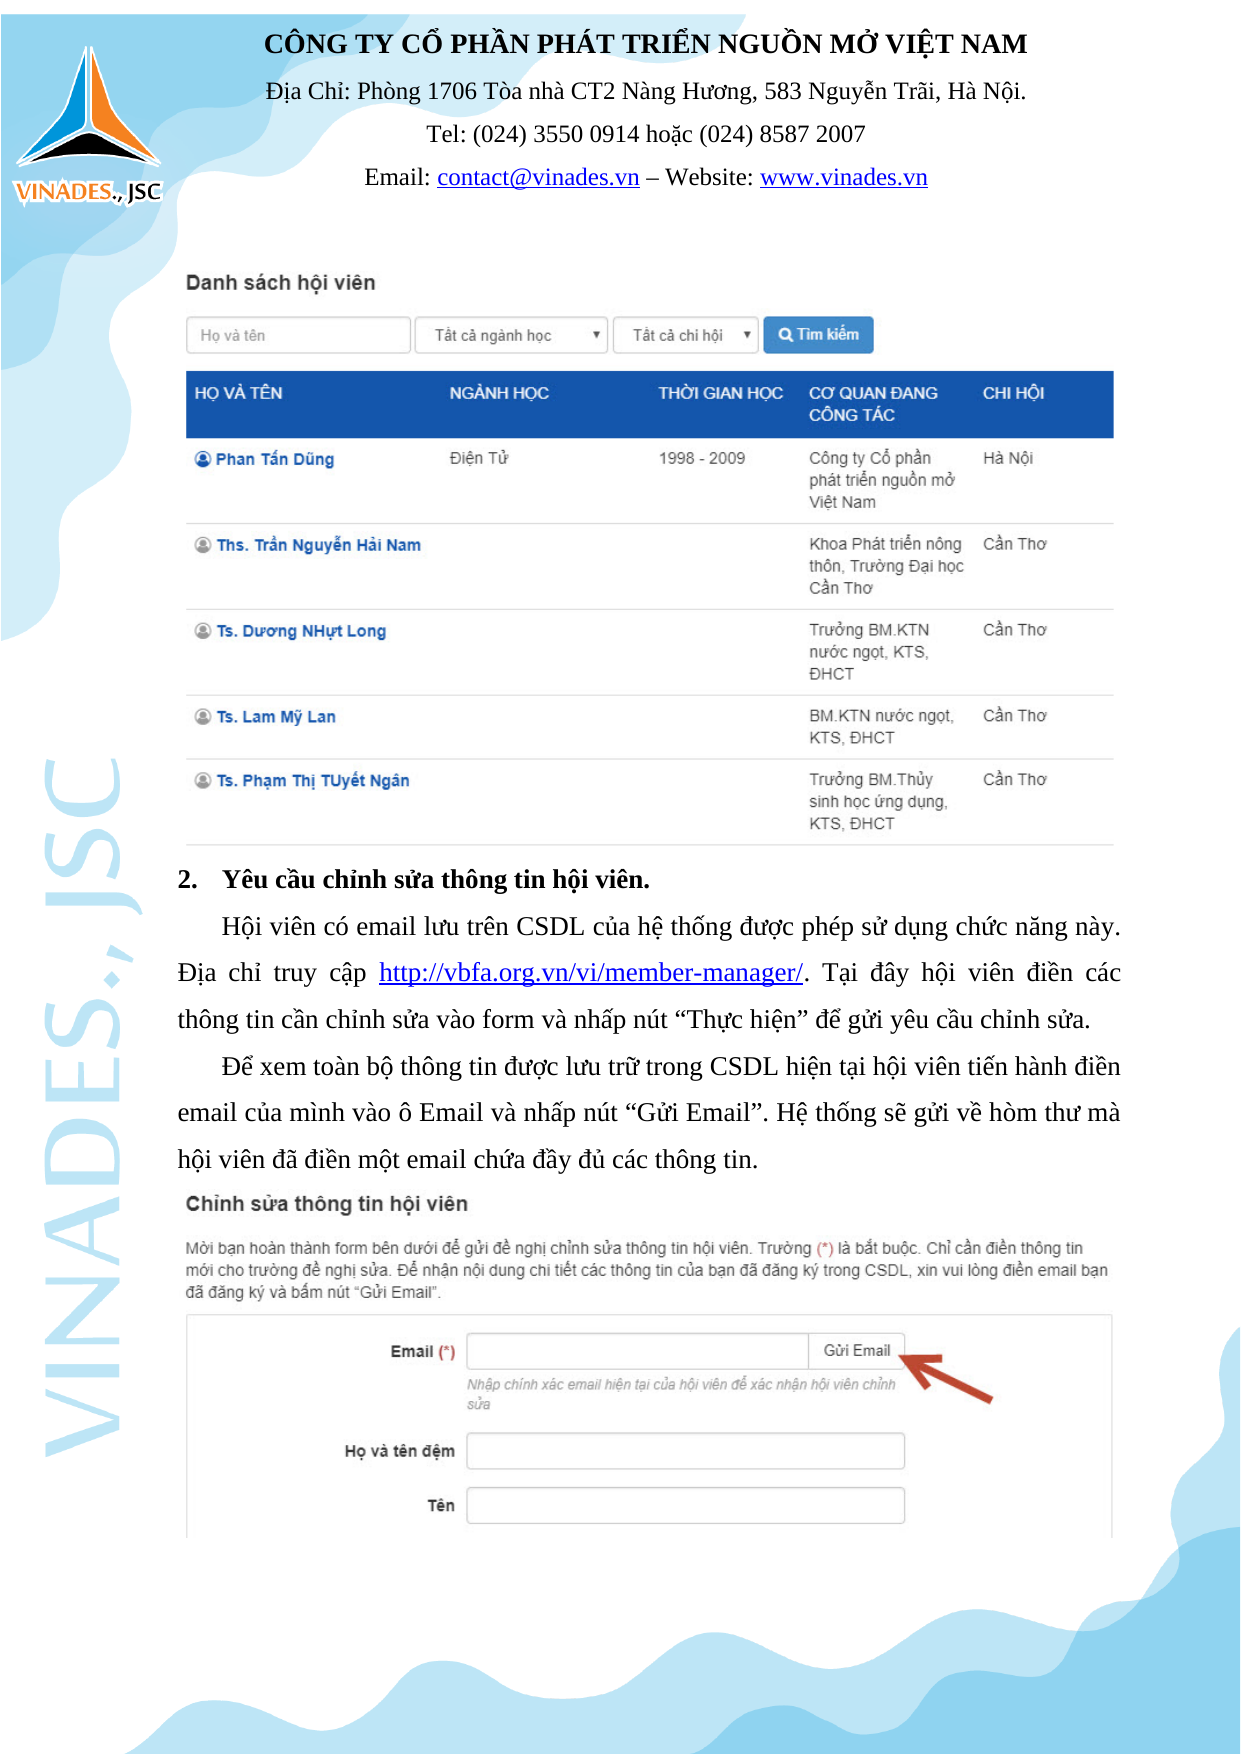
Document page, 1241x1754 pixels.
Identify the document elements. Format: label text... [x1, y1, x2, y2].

subtitle Yêu cầu chỉnh sửa thông tin hội viên. [177, 863, 1122, 894]
text Để xem toàn bộ thông tin được lưu trữ trong CSDL hiện tại hội viên tiến hành điền email của mình vào ô Email và nhấp nút “Gửi Email”. Hệ thống sẽ gửi về hòm thư mà hội viên đã điền một email chứa đầy đủ các thông tin. [177, 1049, 1122, 1174]
picture [1, 14, 1241, 1754]
text Hội viên có email lưu trên CSDL của hệ thống được phép sử dụng chức năng này. Địa chỉ truy cập http://vbfa.org.vn/vi/member-manager/. Tại đây hội viên điền các thông tin cần chỉnh sửa vào form và nhấp nút “Thực hiện” để gửi yêu cầu chỉnh sửa. [177, 909, 1122, 1034]
